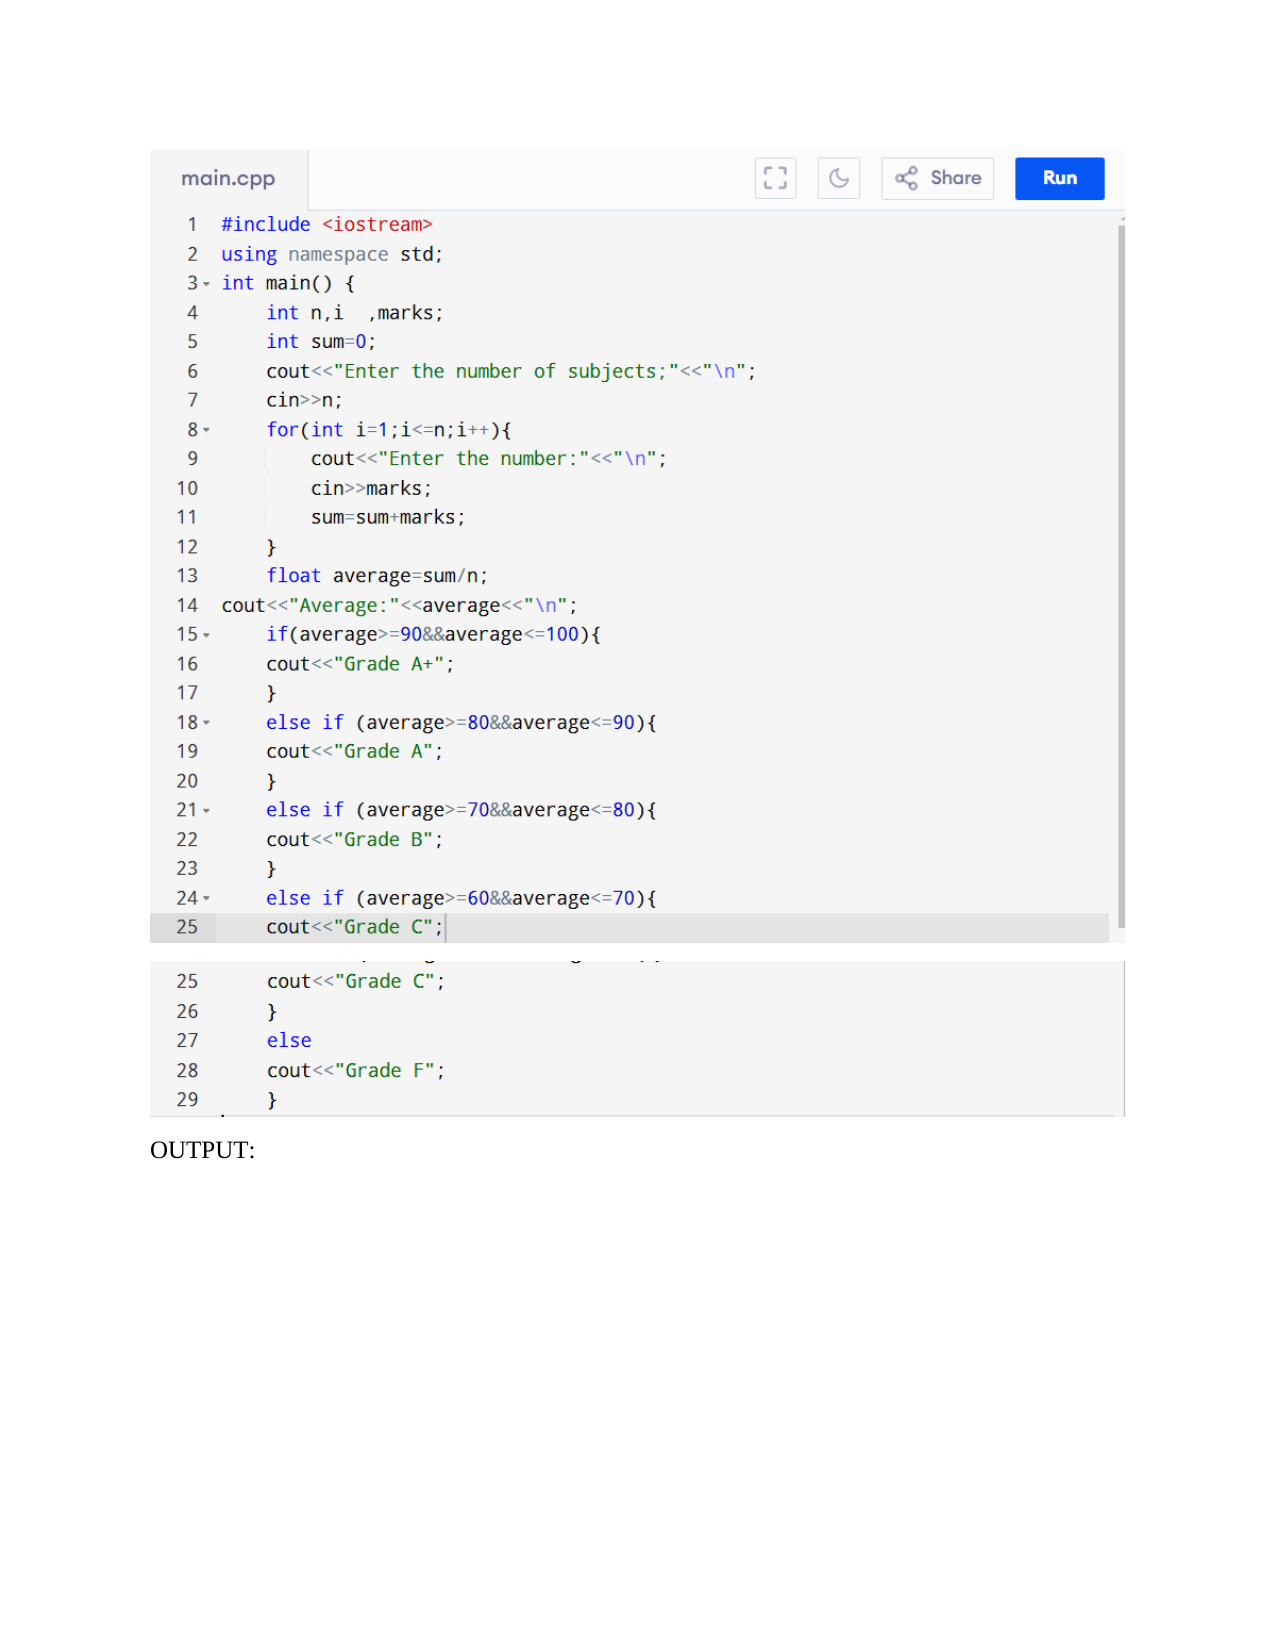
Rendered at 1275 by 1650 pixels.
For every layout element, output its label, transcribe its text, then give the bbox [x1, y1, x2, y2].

picture [150, 961, 1125, 1117]
picture [150, 150, 1125, 943]
text OUTPUT: [150, 1135, 1125, 1164]
